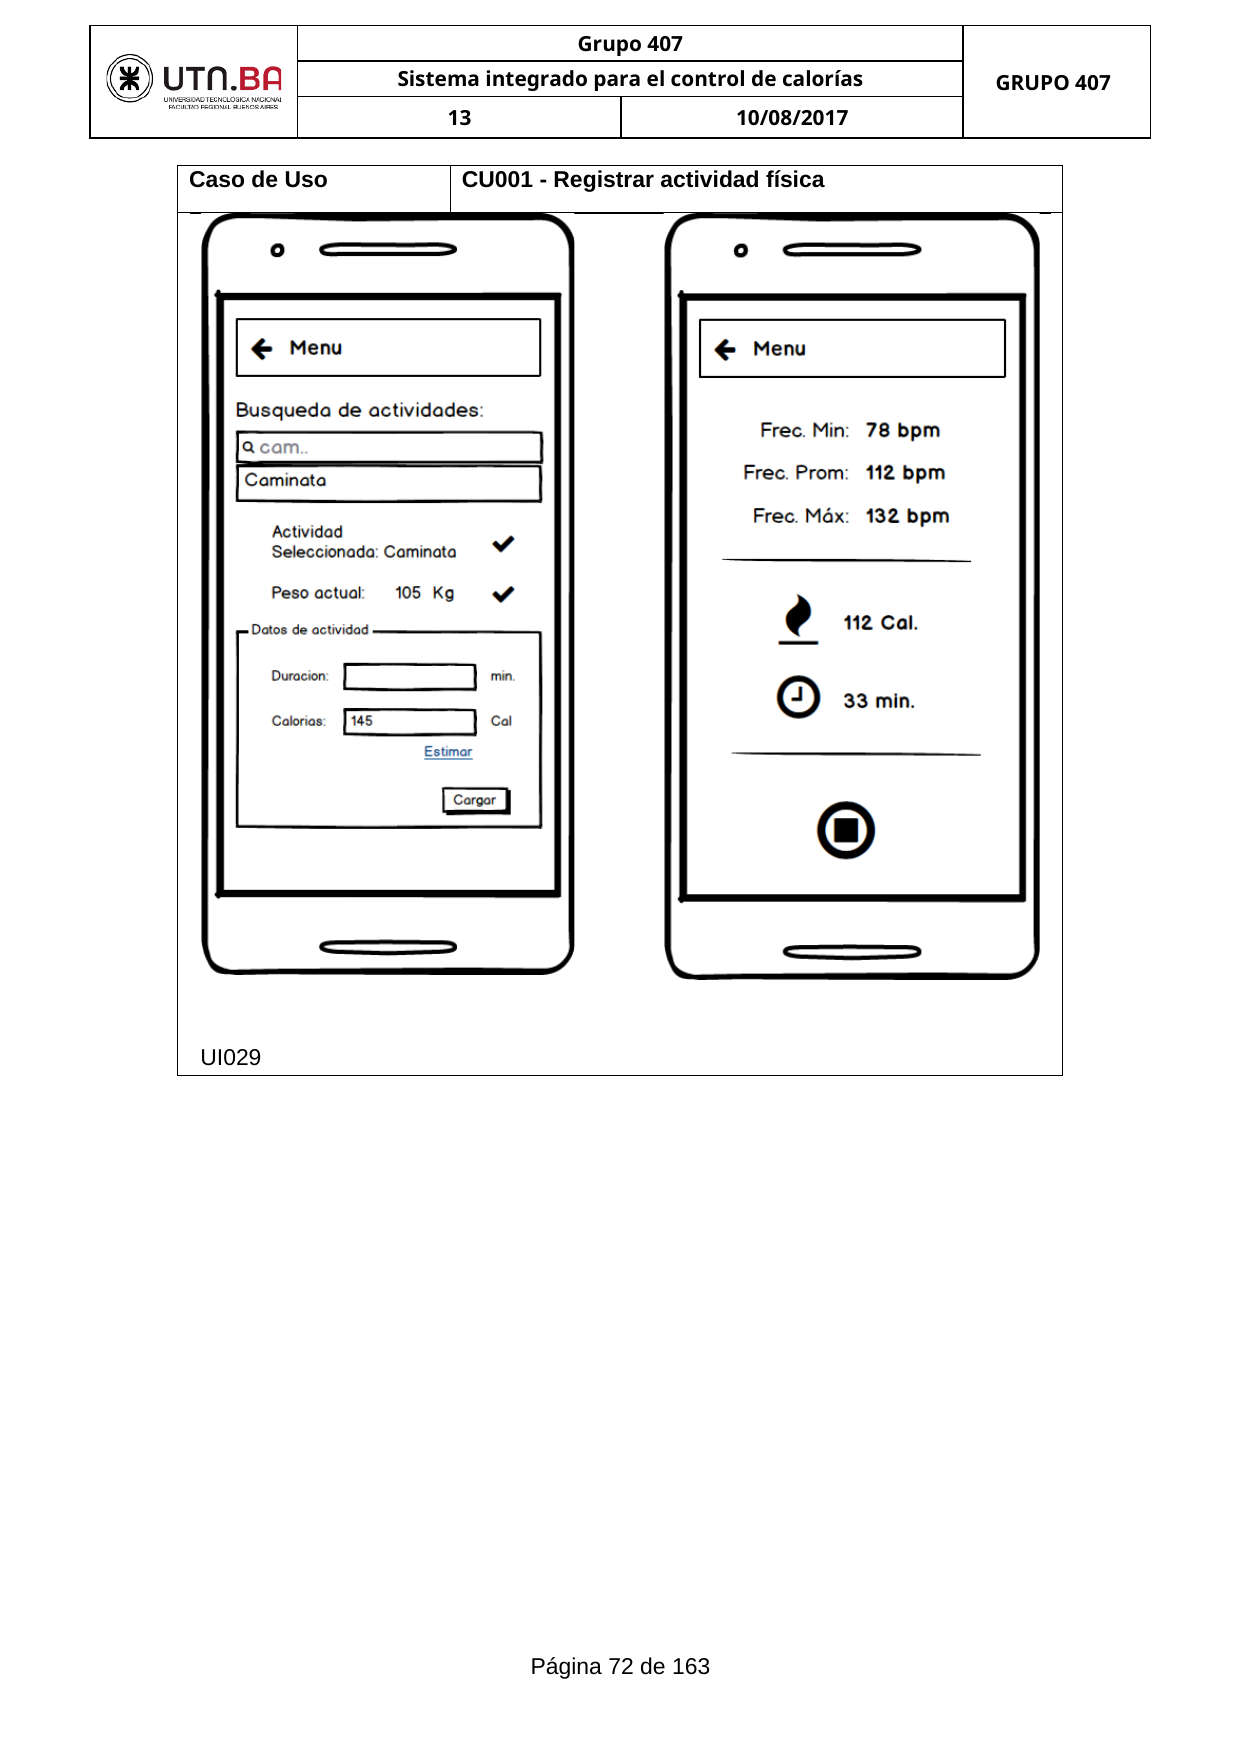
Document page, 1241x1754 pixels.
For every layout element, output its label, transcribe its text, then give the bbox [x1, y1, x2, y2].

table_header CU001 - Registrar actividad física [451, 166, 1062, 212]
table_cell Interfaces graficas asociadas al caso de uso: [178, 213, 1062, 1074]
picture [200, 213, 575, 975]
picture [106, 54, 282, 109]
picture [663, 213, 1040, 980]
table_header Caso de Uso [178, 166, 450, 212]
